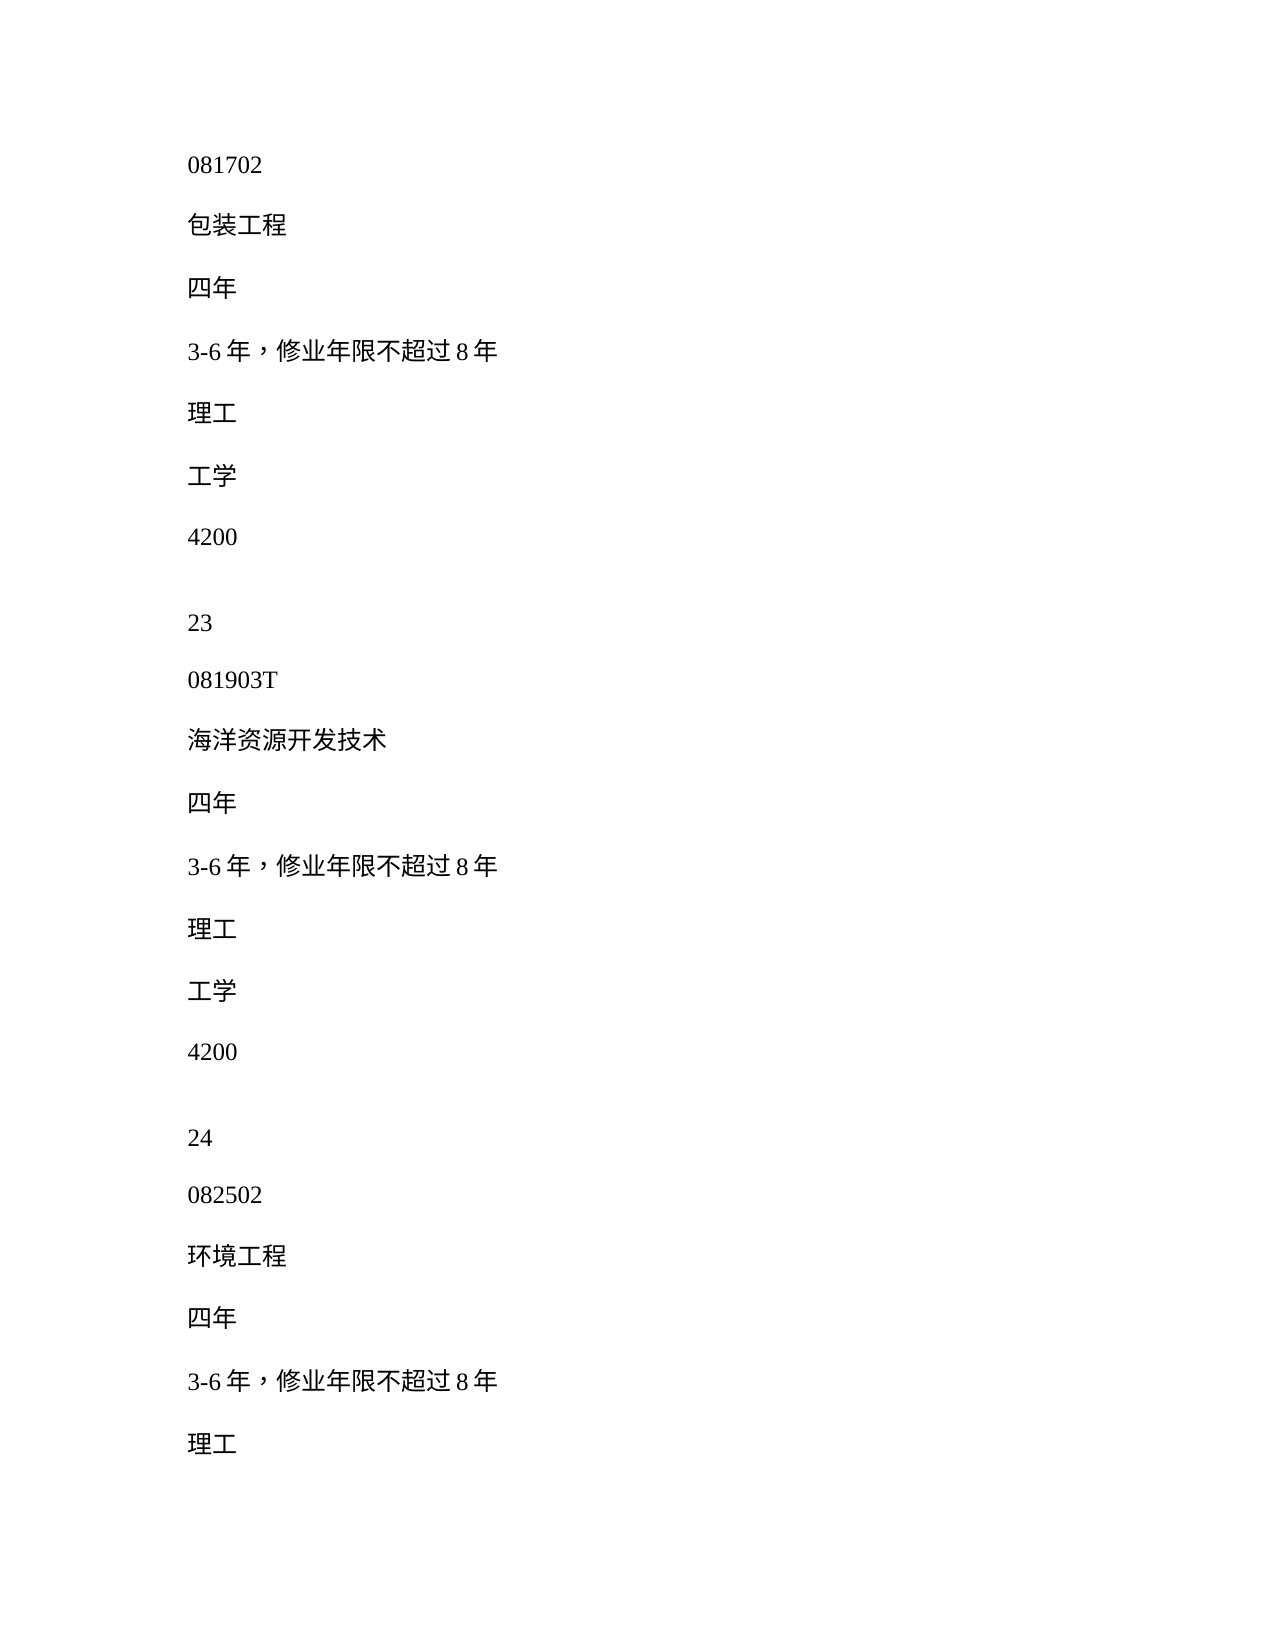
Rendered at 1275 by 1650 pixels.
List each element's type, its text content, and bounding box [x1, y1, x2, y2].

text 3-6年，修业年限不超过8年 [187, 333, 1087, 367]
text 3-6年，修业年限不超过8年 [187, 848, 1087, 882]
text 工学 [187, 459, 1087, 493]
text 081903T [187, 665, 1087, 694]
text 理工 [187, 396, 1087, 430]
text 081702 [187, 150, 1087, 179]
text 四年 [187, 786, 1087, 820]
text 4200 [187, 522, 1087, 550]
text 理工 [187, 1427, 1087, 1461]
text 3-6年，修业年限不超过8年 [187, 1364, 1087, 1398]
text 4200 [187, 1037, 1087, 1066]
text 四年 [187, 270, 1087, 304]
text 四年 [187, 1301, 1087, 1335]
text 理工 [187, 911, 1087, 945]
text 海洋资源开发技术 [187, 723, 1087, 757]
text 包装工程 [187, 207, 1087, 242]
text 082502 [187, 1181, 1087, 1209]
text 环境工程 [187, 1238, 1087, 1272]
text 23 [187, 608, 1087, 637]
text 24 [187, 1123, 1087, 1152]
text 工学 [187, 974, 1087, 1008]
